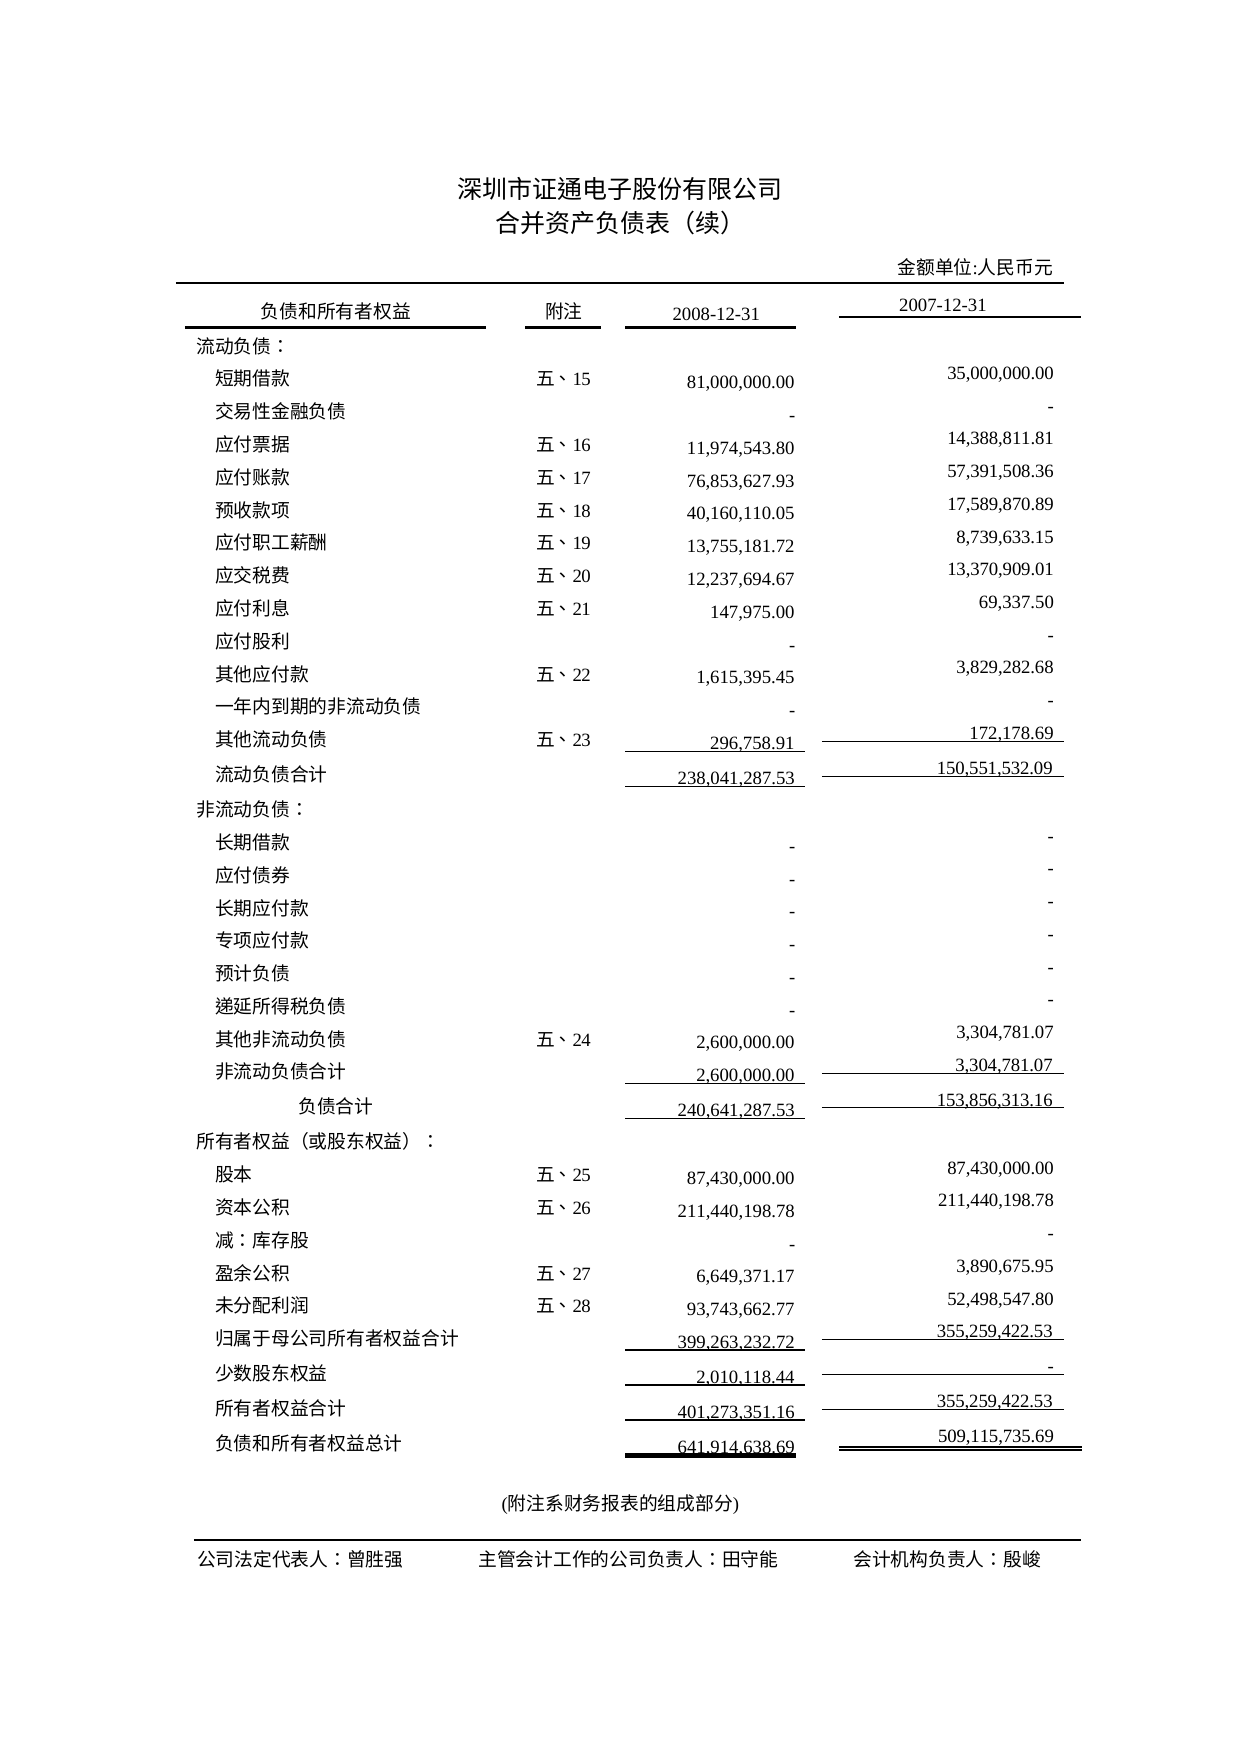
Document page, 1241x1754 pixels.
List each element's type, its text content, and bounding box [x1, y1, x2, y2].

text - [162, 857, 1053, 879]
text - 3,890,675.95 [954, 1222, 1053, 1276]
text 153,856,313.16 [162, 1089, 1064, 1110]
text - [162, 890, 1053, 912]
subtitle 深圳市证通电子股份有限公司 合并资产负债表（续） [458, 171, 784, 239]
text - 3,304,781.07 [954, 988, 1053, 1042]
text 35,000,000.00 [162, 362, 1053, 383]
text - [162, 1355, 1064, 1377]
text (附注系财务报表的组成部分) [165, 1490, 1075, 1516]
text 211,440,198.78 [162, 1189, 1054, 1211]
text 57,391,508.36 [162, 460, 1053, 482]
text 2007-12-31 [899, 294, 1076, 316]
text - [162, 923, 1053, 944]
text - 14,388,811.81 [945, 394, 1053, 448]
text - [162, 824, 1053, 846]
text - 3,829,282.68 [954, 624, 1053, 678]
text - [162, 689, 1053, 711]
text 3,304,781.07 [162, 1054, 1064, 1075]
text 172,178.69 [162, 722, 1064, 743]
text 87,430,000.00 [162, 1157, 1053, 1178]
text 355,259,422.53 [162, 1320, 1064, 1342]
text 355,259,422.53 [162, 1390, 1064, 1412]
text 150,551,532.09 [162, 757, 1064, 778]
text 69,337.50 [162, 591, 1053, 613]
text 509,115,735.69 [162, 1425, 1054, 1447]
text 52,498,547.80 [162, 1288, 1053, 1309]
text 13,370,909.01 [162, 558, 1053, 580]
text 8,739,633.15 [162, 526, 1053, 547]
text 公司法定代表人：曾胜强 主管会计工作的公司负责人：田守能 会计机构负责人：殷峻 [162, 1546, 1075, 1572]
text - [162, 956, 1053, 977]
text 金额单位:人民币元 [897, 254, 1076, 279]
text 17,589,870.89 [162, 493, 1053, 514]
